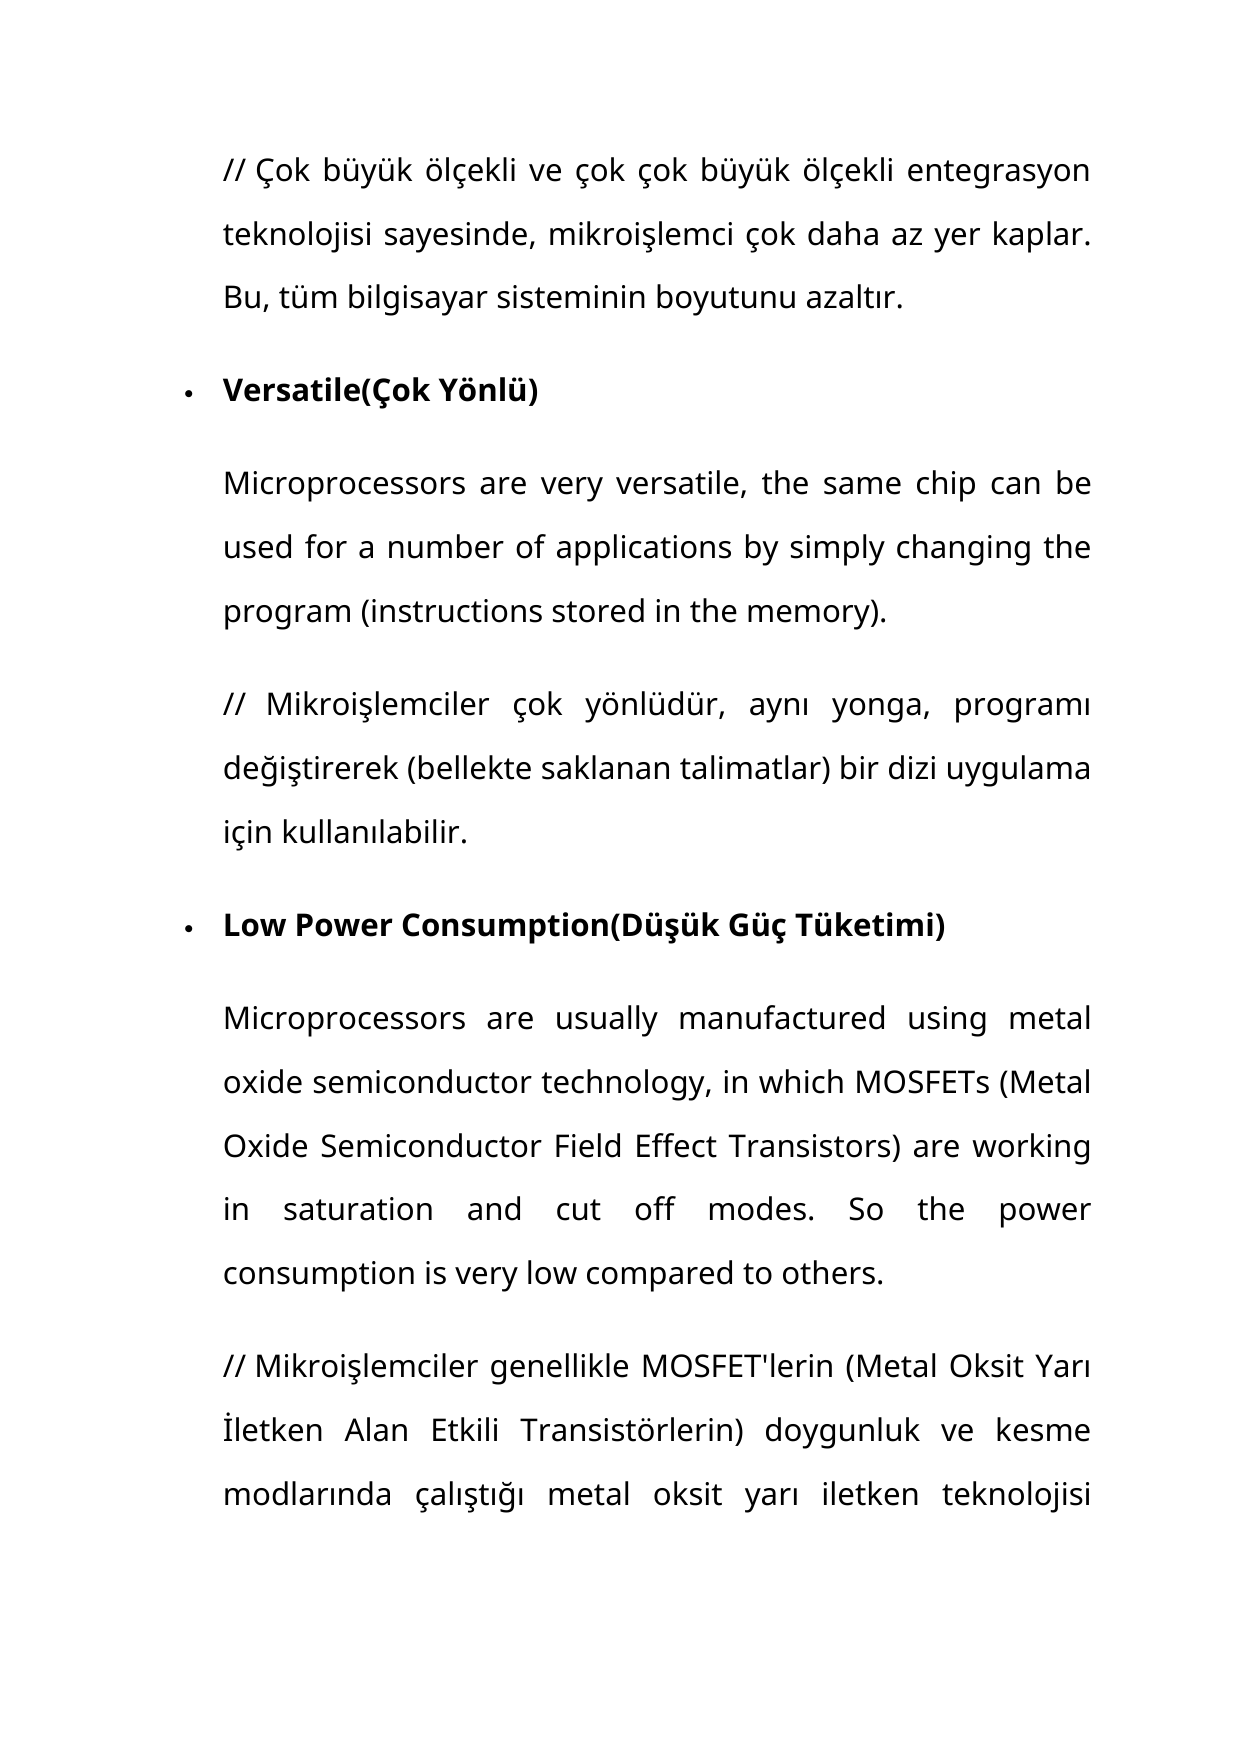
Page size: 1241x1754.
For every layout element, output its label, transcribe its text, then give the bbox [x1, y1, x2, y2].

text // Çok büyük ölçekli ve çok çok büyük ölçekli entegrasyon teknolojisi sayesinde, mikroişlemci çok daha az yer kaplar. Bu, tüm bilgisayar sisteminin boyutunu azaltır. [223, 148, 1093, 318]
text Microprocessors are usually manufactured using metal oxide semiconductor technology, in which MOSFETs (Metal Oxide Semiconductor Field Effect Transistors) are working in saturation and cut off modes. So the power consumption is very low compared to others. [223, 996, 1093, 1294]
list Versatile(Çok Yönlü) [185, 368, 1093, 411]
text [223, 1344, 1093, 1514]
text // Mikroişlemciler çok yönlüdür, aynı yonga, programı değiştirerek (bellekte saklanan talimatlar) bir dizi uygulama için kullanılabilir. [223, 682, 1093, 852]
text Microprocessors are very versatile, the same chip can be used for a number of applications by simply changing the program (instructions stored in the memory). [223, 461, 1093, 632]
list Low Power Consumption(Düşük Güç Tüketimi) [185, 903, 1093, 945]
